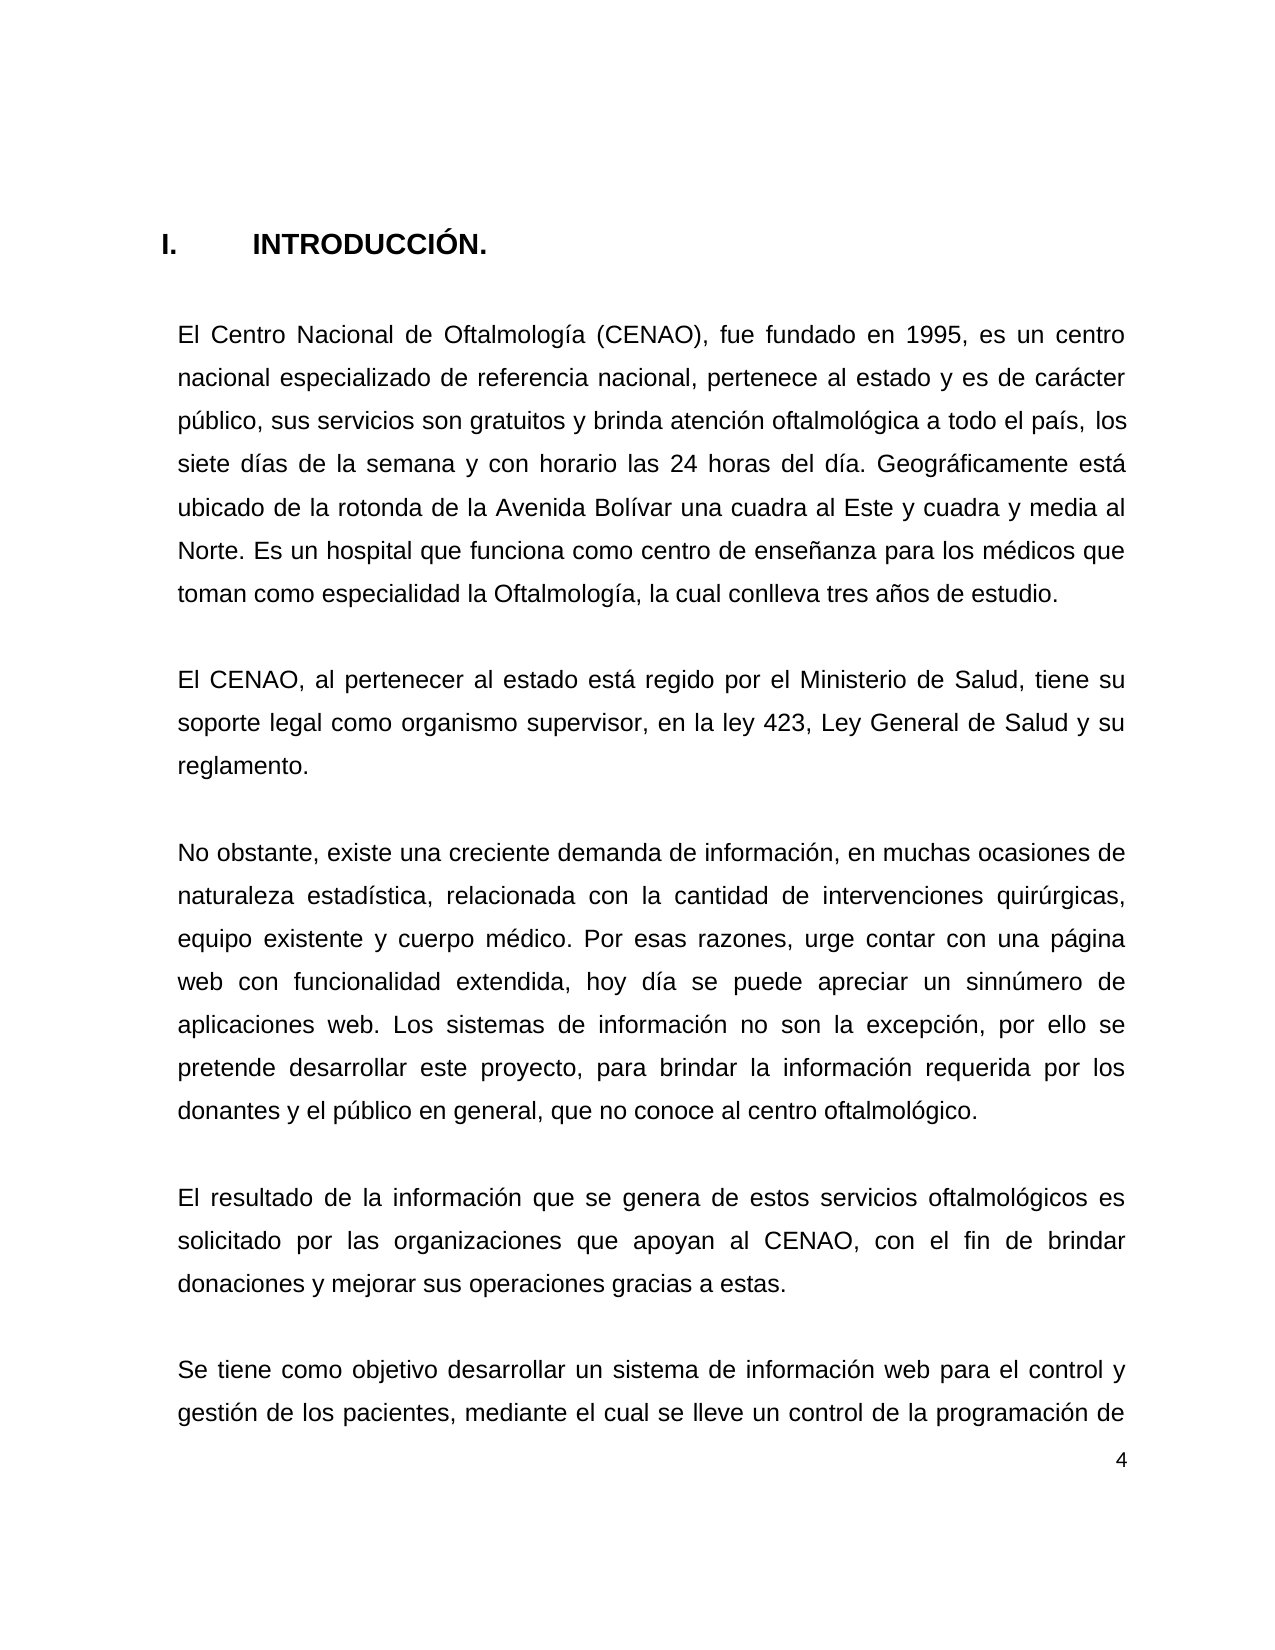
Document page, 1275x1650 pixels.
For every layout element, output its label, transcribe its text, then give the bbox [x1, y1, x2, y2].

text El CENAO, al pertenecer al estado está regido por el Ministerio de Salud, tiene su soporte legal como organismo supervisor, en la ley 423, Ley General de Salud y su reglamento. [177, 665, 1127, 780]
subtitle INTRODUCCIÓN. [177, 227, 1127, 260]
text El Centro Nacional de Oftalmología (CENAO), fue fundado en 1995, es un centro nacional especializado de referencia nacional, pertenece al estado y es de carácter público, sus servicios son gratuitos y brinda atención oftalmológica a todo el país, los siete días de la semana y con horario las 24 horas del día. Geográficamente está ubicado de la rotonda de la Avenida Bolívar una cuadra al Este y cuadra y media al Norte. Es un hospital que funciona como centro de enseñanza para los médicos que toman como especialidad la Oftalmología, la cual conlleva tres años de estudio. [177, 320, 1127, 608]
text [177, 1355, 1127, 1427]
text No obstante, existe una creciente demanda de información, en muchas ocasiones de naturaleza estadística, relacionada con la cantidad de intervenciones quirúrgicas, equipo existente y cuerpo médico. Por esas razones, urge contar con una página web con funcionalidad extendida, hoy día se puede apreciar un sinnúmero de aplicaciones web. Los sistemas de información no son la excepción, por ello se pretende desarrollar este proyecto, para brindar la información requerida por los donantes y el público en general, que no conoce al centro oftalmológico. [177, 838, 1127, 1125]
text El resultado de la información que se genera de estos servicios oftalmológicos es solicitado por las organizaciones que apoyan al CENAO, con el fin de brindar donaciones y mejorar sus operaciones gracias a estas. [177, 1183, 1127, 1298]
